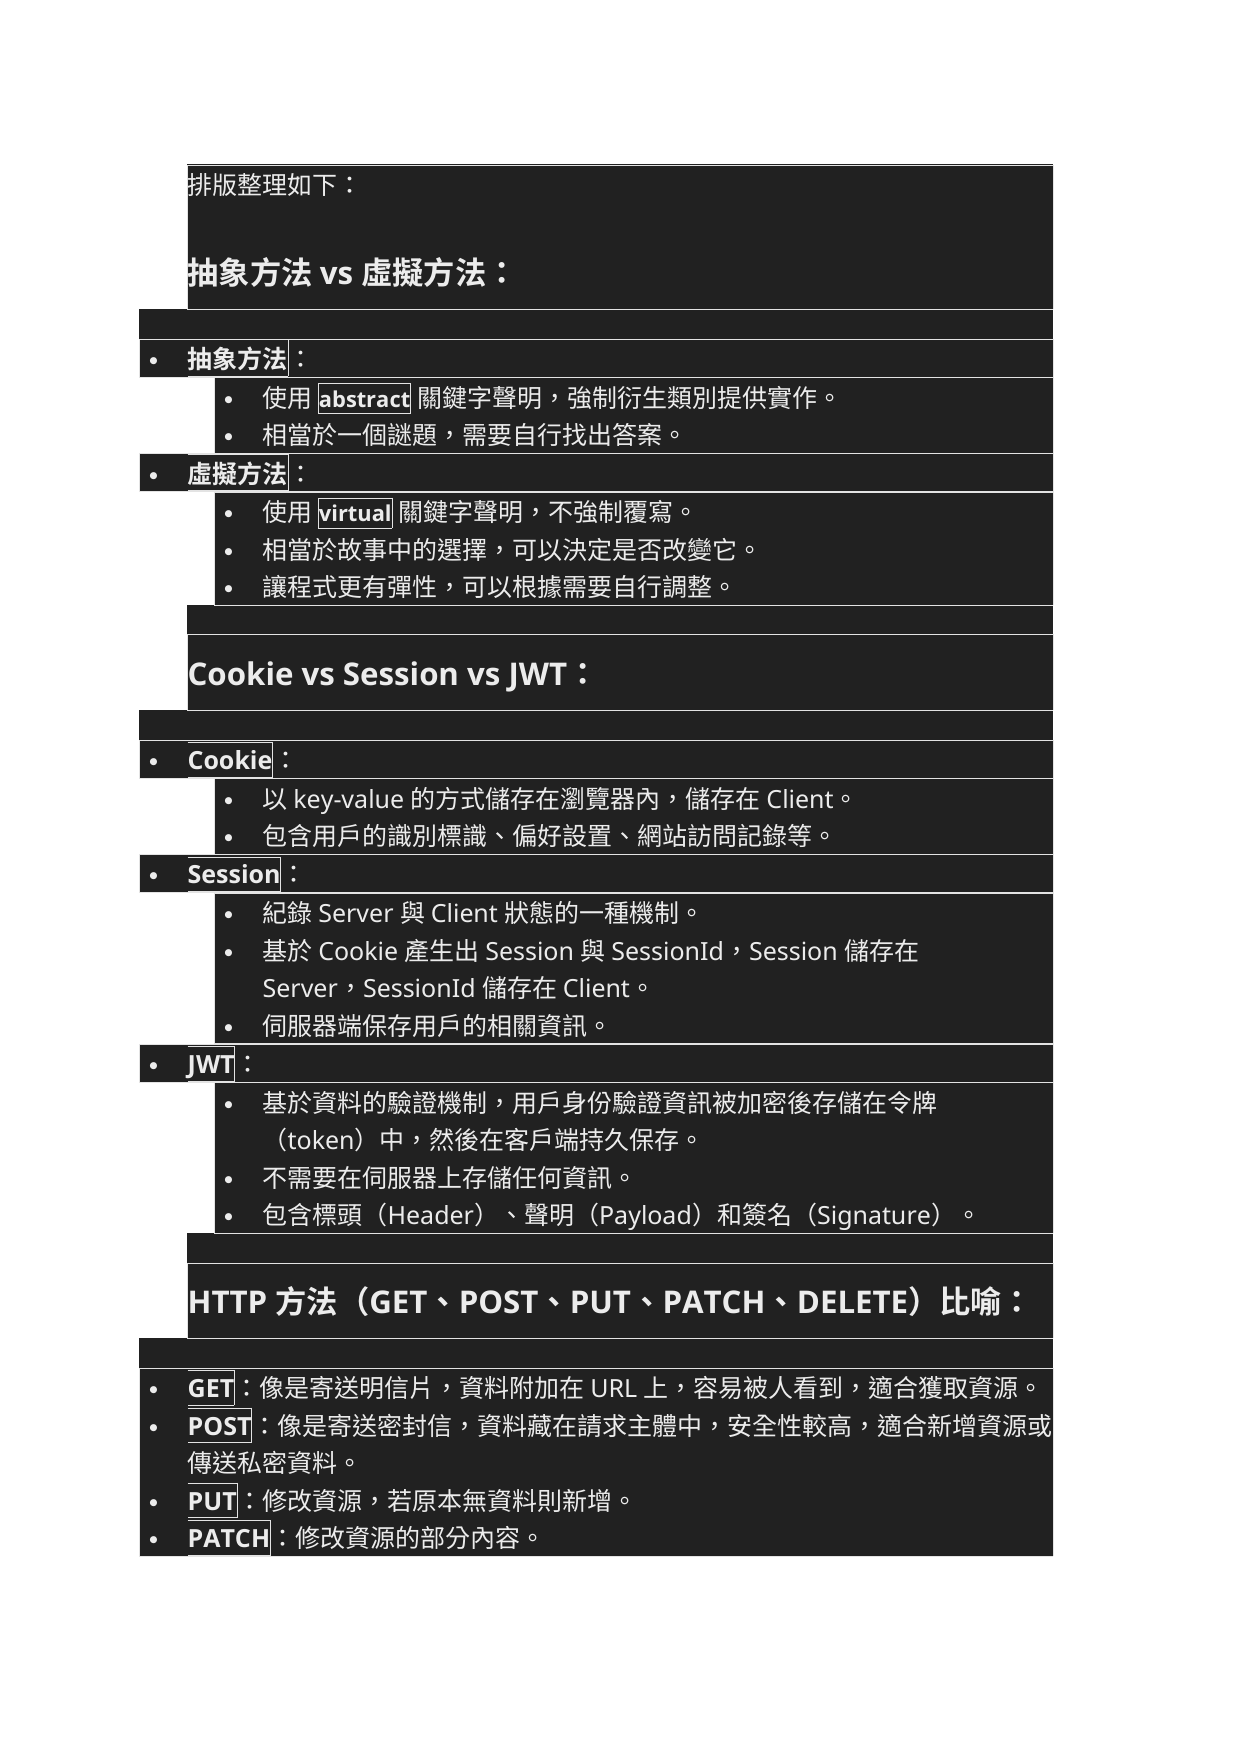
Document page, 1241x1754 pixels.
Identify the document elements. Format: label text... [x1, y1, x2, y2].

list 虛擬方法： [140, 454, 288, 491]
list 相當於一個謎題，需要自行找出答案。 [215, 414, 1053, 453]
text 抽象方法 vs 虛擬方法： [188, 233, 1053, 309]
list JWT： [140, 1045, 1053, 1082]
list 伺服器端保存用戶的相關資訊。 [215, 1005, 1053, 1043]
list 抽象方法： [289, 340, 1053, 377]
list PATCH：修改資源的部分內容。 [140, 1518, 1053, 1556]
list 基於 Cookie 產生出 Session 與 SessionId，Session 儲存在 Server，SessionId 儲存在 Client。 [215, 930, 1053, 1005]
list 相當於故事中的選擇，可以決定是否改變它。 [215, 529, 1053, 567]
text HTTP 方法（GET、POST、PUT、PATCH、DELETE）比喻： [188, 1264, 1053, 1338]
list Cookie： [140, 741, 1053, 778]
list 使用 virtual 關鍵字聲明，不強制覆寫。 [215, 493, 1053, 529]
list 使用 abstract 關鍵字聲明，強制衍生類別提供實作。 [215, 378, 1053, 414]
text Cookie vs Session vs JWT： [188, 635, 1053, 710]
list 紀錄 Server 與 Client 狀態的一種機制。 [215, 894, 1053, 930]
list 不需要在伺服器上存儲任何資訊。 [215, 1157, 1053, 1195]
list 以 key-value 的方式儲存在瀏覽器內，儲存在 Client。 [215, 779, 1053, 816]
list 包含用戶的識別標識、偏好設置、網站訪問記錄等。 [215, 816, 1053, 854]
list POST：像是寄送密封信，資料藏在請求主體中，安全性較高，適合新增資源或傳送私密資料。 [140, 1405, 1053, 1480]
list 抽象方法： [140, 340, 288, 377]
list Session： [140, 855, 1053, 892]
list 虛擬方法： [289, 454, 1053, 491]
list 讓程式更有彈性，可以根據需要自行調整。 [215, 567, 1053, 605]
list GET：像是寄送明信片，資料附加在 URL 上，容易被人看到，適合獲取資源。 [140, 1369, 1053, 1405]
list 基於資料的驗證機制，用戶身份驗證資訊被加密後存儲在令牌（token）中，然後在客戶端持久保存。 [215, 1083, 1053, 1157]
list 包含標頭（Header）、聲明（Payload）和簽名（Signature）。 [215, 1195, 1053, 1233]
list PUT：修改資源，若原本無資料則新增。 [140, 1480, 1053, 1518]
text 排版整理如下： [188, 166, 1053, 202]
